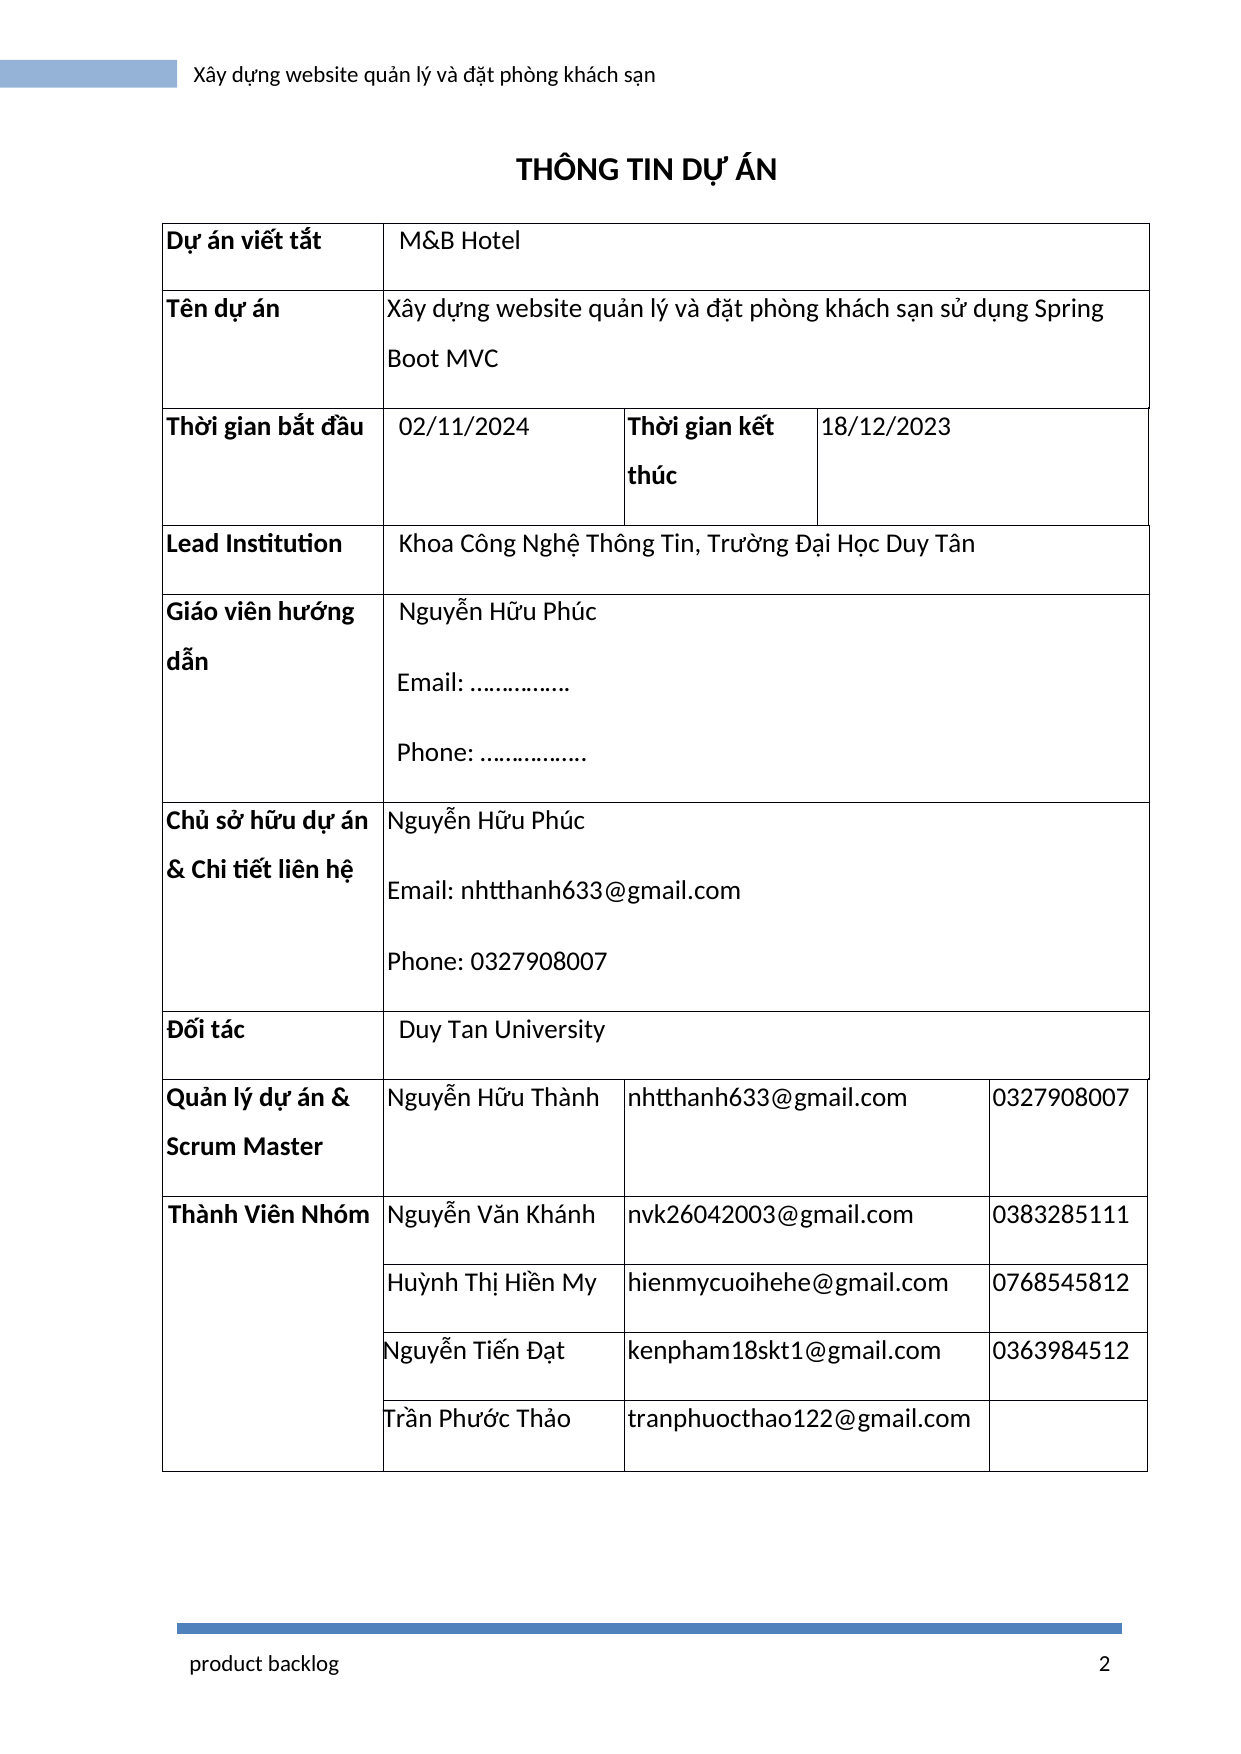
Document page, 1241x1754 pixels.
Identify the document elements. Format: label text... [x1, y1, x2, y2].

table_cell Giáo viên hướng dẫn [163, 595, 383, 802]
table_cell Chủ sở hữu dự án & Chi tiết liên hệ [163, 803, 383, 1011]
table_cell Khoa Công Nghệ Thông Tin, Trường Đại Học Duy Tân [384, 526, 1149, 593]
table_cell Duy Tan University [384, 1012, 1149, 1079]
table_cell Huỳnh Thị Hiền My [384, 1265, 624, 1332]
table_cell [990, 1401, 1147, 1471]
table_cell hienmycuoihehe@gmail.com [625, 1265, 989, 1332]
table_cell Nguyễn Tiến Đạt [384, 1333, 624, 1400]
table_cell kenpham18skt1@gmail.com [625, 1333, 989, 1400]
table_cell Thời gian bắt đầu [163, 409, 383, 525]
table_cell 0327908007 [990, 1080, 1147, 1196]
table_cell 0363984512 [990, 1333, 1147, 1400]
table_cell 0768545812 [990, 1265, 1147, 1332]
table_cell Đối tác [163, 1012, 383, 1079]
table_cell 02/11/2024 [384, 409, 624, 525]
table_cell 0383285111 [990, 1197, 1147, 1264]
table_cell tranphuocthao122@gmail.com [625, 1401, 989, 1471]
table_cell nvk26042003@gmail.com [625, 1197, 989, 1264]
table_cell Nguyễn Hữu Phúc Email: nhtthanh633@gmail.com Phone: 0327908007 [384, 803, 1149, 1011]
table_cell Thành Viên Nhóm [163, 1197, 383, 1471]
table_header THÔNG TIN DỰ ÁN [163, 148, 1149, 222]
table_cell 18/12/2023 [818, 409, 1148, 525]
table_cell Nguyễn Hữu Thành [384, 1080, 624, 1196]
table_cell Trần Phước Thảo [384, 1401, 624, 1471]
table_cell Nguyễn Hữu Phúc Email: ……………. Phone: …………….. [384, 595, 1149, 802]
table_cell nhtthanh633@gmail.com [625, 1080, 989, 1196]
table_cell Nguyễn Văn Khánh [384, 1197, 624, 1264]
table_cell Lead Institution [163, 526, 383, 593]
table_cell Tên dự án [163, 291, 383, 408]
table_cell Thời gian kết thúc [625, 409, 817, 525]
table_cell Quản lý dự án & Scrum Master [163, 1080, 383, 1196]
table_cell Xây dựng website quản lý và đặt phòng khách sạn sử dụng Spring Boot MVC [384, 291, 1149, 408]
table_cell Dự án viết tắt [163, 224, 383, 290]
table_cell M&B Hotel [384, 224, 1149, 290]
